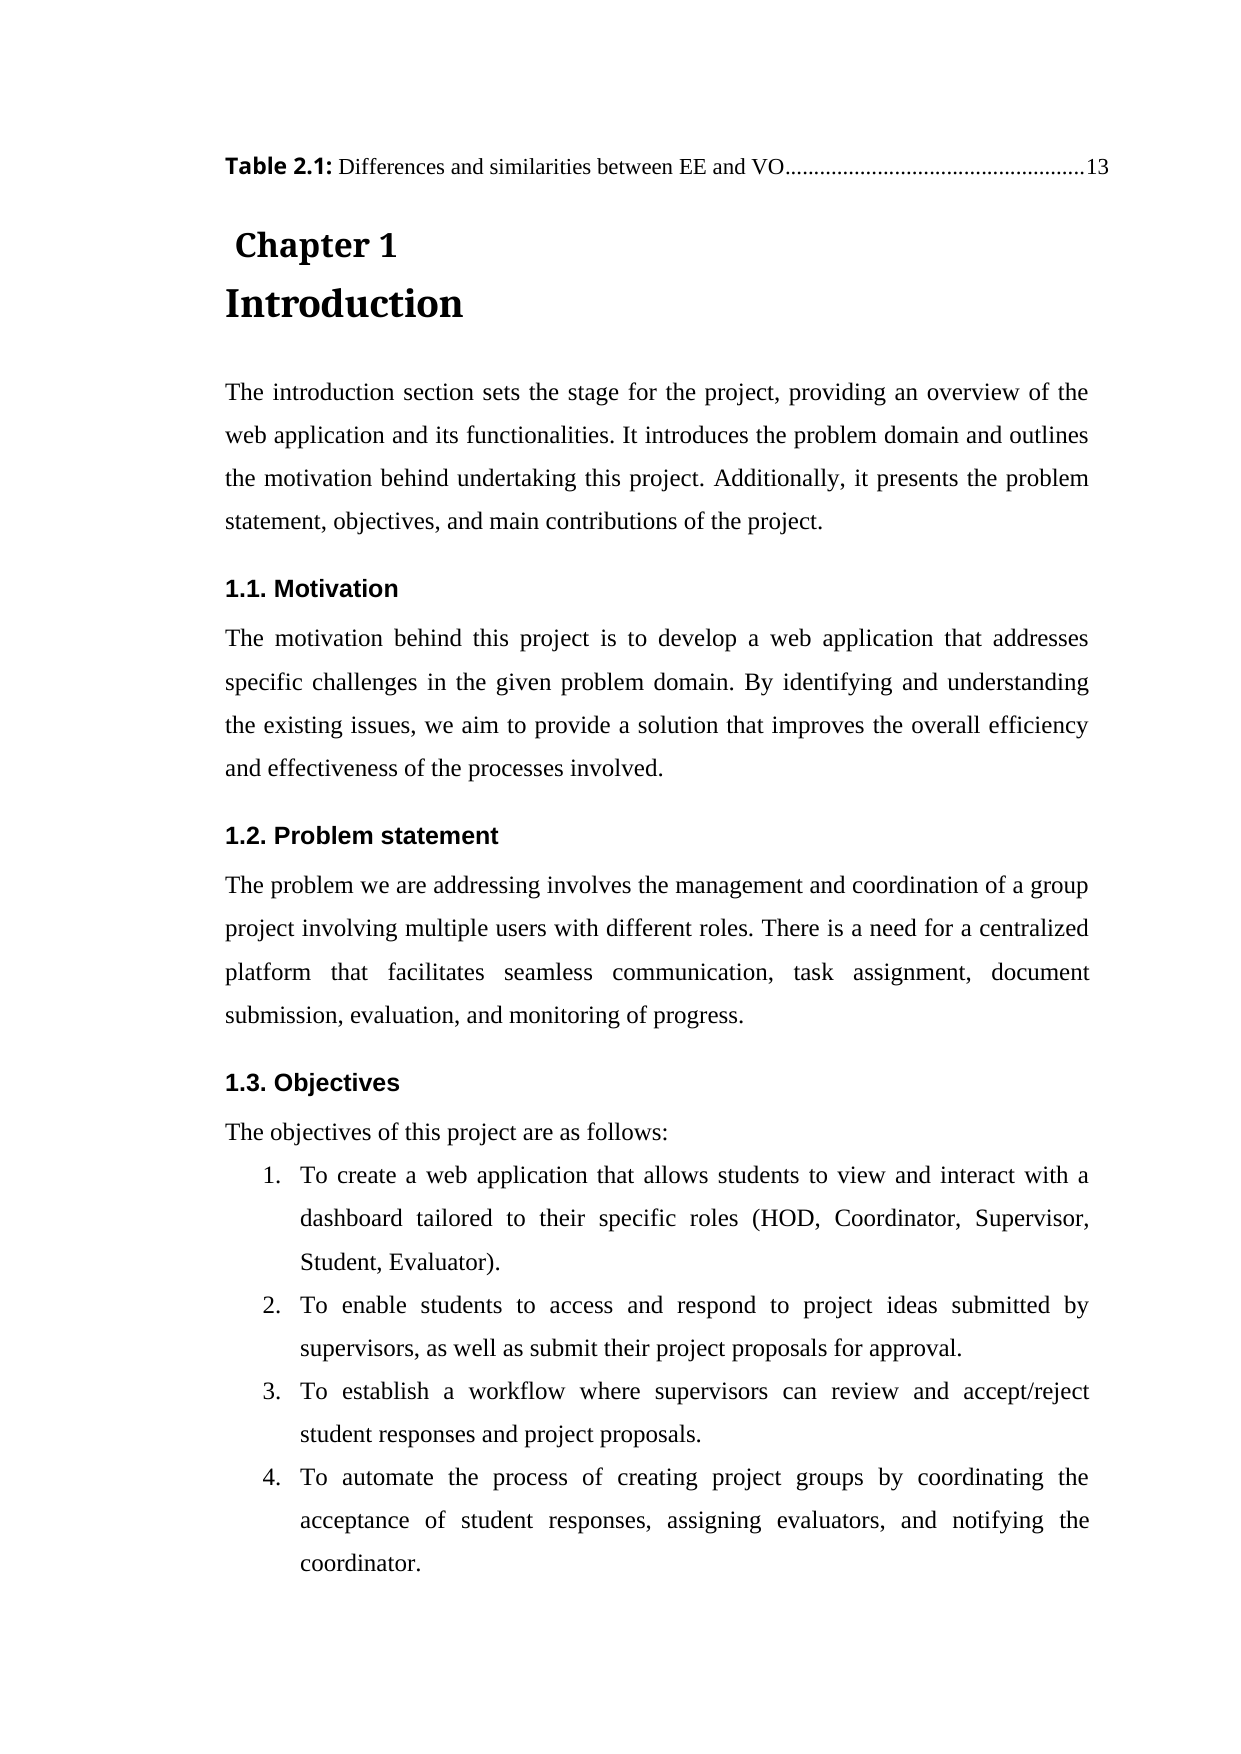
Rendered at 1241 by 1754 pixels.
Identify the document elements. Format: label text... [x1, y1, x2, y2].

list To establish a workflow where supervisors can review and accept/reject student responses and project proposals. [262, 1376, 1090, 1448]
list To create a web application that allows students to view and interact with a dashboard tailored to their specific roles (HOD, Coordinator, Supervisor, Student, Evaluator). [262, 1160, 1090, 1275]
list To enable students to access and respond to project ideas submitted by supervisors, as well as submit their project proposals for approval. [262, 1290, 1090, 1362]
text The objectives of this project are as follows: [225, 1117, 1090, 1146]
subtitle Motivation [225, 574, 1090, 603]
text Table 2.1: Differences and similarities between EE and VO 13 [225, 150, 1090, 181]
text The introduction section sets the stage for the project, providing an overview of the web application and its functionalities. It introduces the problem domain and outlines the motivation behind undertaking this project. Additionally, it presents the problem statement, objectives, and main contributions of the project. [225, 377, 1090, 535]
subtitle Objectives [225, 1068, 1090, 1097]
subtitle Problem statement [225, 821, 1090, 850]
text The motivation behind this project is to develop a web application that addresses specific challenges in the given problem domain. By identifying and understanding the existing issues, we aim to provide a solution that improves the overall efficiency and effectiveness of the processes involved. [225, 623, 1090, 782]
list To automate the process of creating project groups by coordinating the acceptance of student responses, assigning evaluators, and notifying the coordinator. [262, 1462, 1090, 1577]
text The problem we are addressing involves the management and coordination of a group project involving multiple users with different roles. There is a need for a centralized platform that facilitates seamless communication, task assignment, document submission, evaluation, and monitoring of progress. [225, 870, 1090, 1028]
text Introduction [225, 280, 1090, 328]
